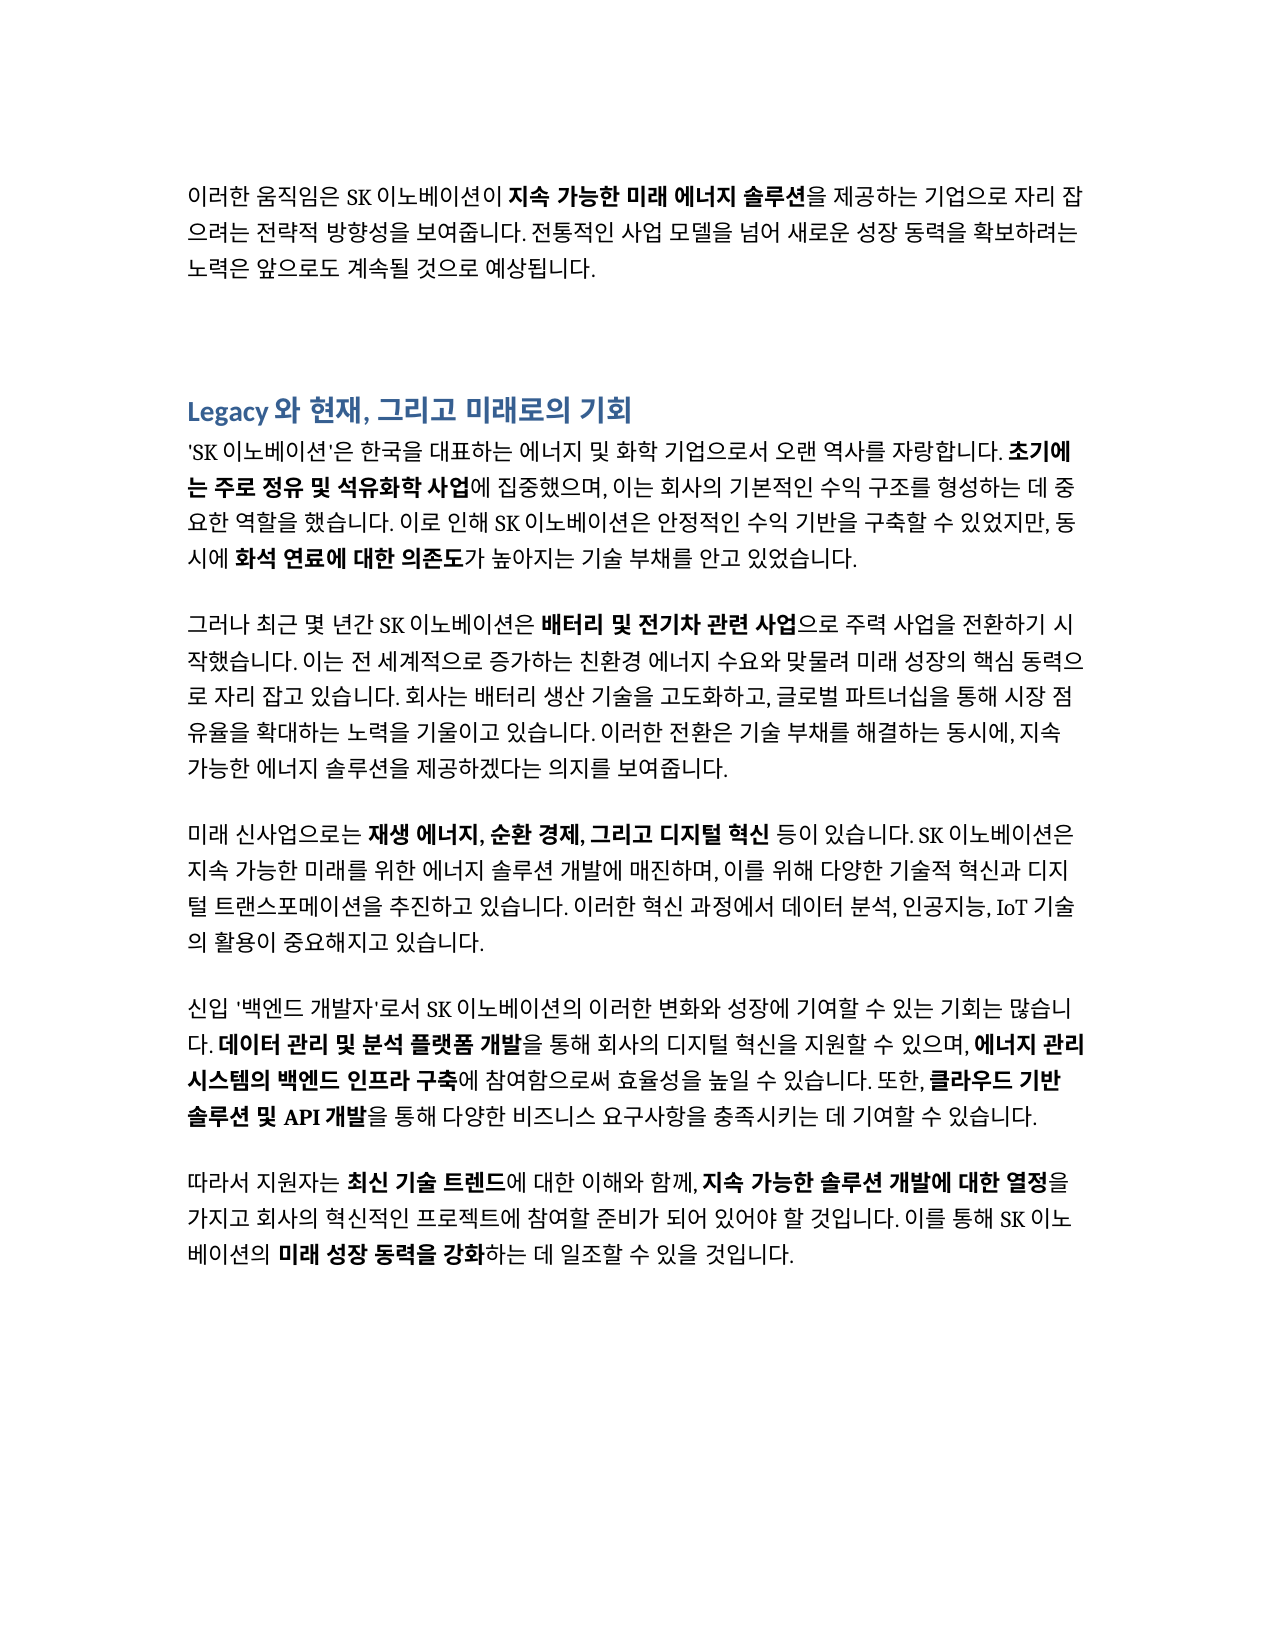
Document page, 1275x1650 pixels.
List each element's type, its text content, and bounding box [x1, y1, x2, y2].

subtitle Legacy와 현재, 그리고 미래로의 기회 [187, 390, 1087, 429]
text 'SK이노베이션'은 한국을 대표하는 에너지 및 화학 기업으로서 오랜 역사를 자랑합니다. 초기에는 주로 정유 및 석유화학 사업에 집중했으며, 이는 회사의 기본적인 수익 구조를 형성하는 데 중요한 역할을 했습니다. 이로 인해 SK이노베이션은 안정적인 수익 기반을 구축할 수 있었지만, 동시에 화석 연료에 대한 의존도가 높아지는 기술 부채를 안고 있었습니다. 그러나 최근 몇 년간 SK이노베이션은 배터리 및 전기차 관련 사업으로 주력 사업을 전환하기 시작했습니다. 이는 전 세계적으로 증가하는 친환경 에너지 수요와 맞물려 미래 성장의 핵심 동력으로 자리 잡고 있습니다. 회사는 배터리 생산 기술을 고도화하고, 글로벌 파트너십을 통해 시장 점유율을 확대하는 노력을 기울이고 있습니다. 이러한 전환은 기술 부채를 해결하는 동시에, 지속 가능한 에너지 솔루션을 제공하겠다는 의지를 보여줍니다. 미래 신사업으로는 재생 에너지, 순환 경제, 그리고 디지털 혁신 등이 있습니다. SK이노베이션은 지속 가능한 미래를 위한 에너지 솔루션 개발에 매진하며, 이를 위해 다양한 기술적 혁신과 디지털 트랜스포메이션을 추진하고 있습니다. 이러한 혁신 과정에서 데이터 분석, 인공지능, IoT 기술의 활용이 중요해지고 있습니다. 신입 '백엔드 개발자'로서 SK이노베이션의 이러한 변화와 성장에 기여할 수 있는 기회는 많습니다. 데이터 관리 및 분석 플랫폼 개발을 통해 회사의 디지털 혁신을 지원할 수 있으며, 에너지 관리 시스템의 백엔드 인프라 구축에 참여함으로써 효율성을 높일 수 있습니다. 또한, 클라우드 기반 솔루션 및 API 개발을 통해 다양한 비즈니스 요구사항을 충족시키는 데 기여할 수 있습니다. 따라서 지원자는 최신 기술 트렌드에 대한 이해와 함께, 지속 가능한 솔루션 개발에 대한 열정을 가지고 회사의 혁신적인 프로젝트에 참여할 준비가 되어 있어야 할 것입니다. 이를 통해 SK이노베이션의 미래 성장 동력을 강화하는 데 일조할 수 있을 것입니다. [187, 436, 1087, 1270]
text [187, 150, 1087, 284]
